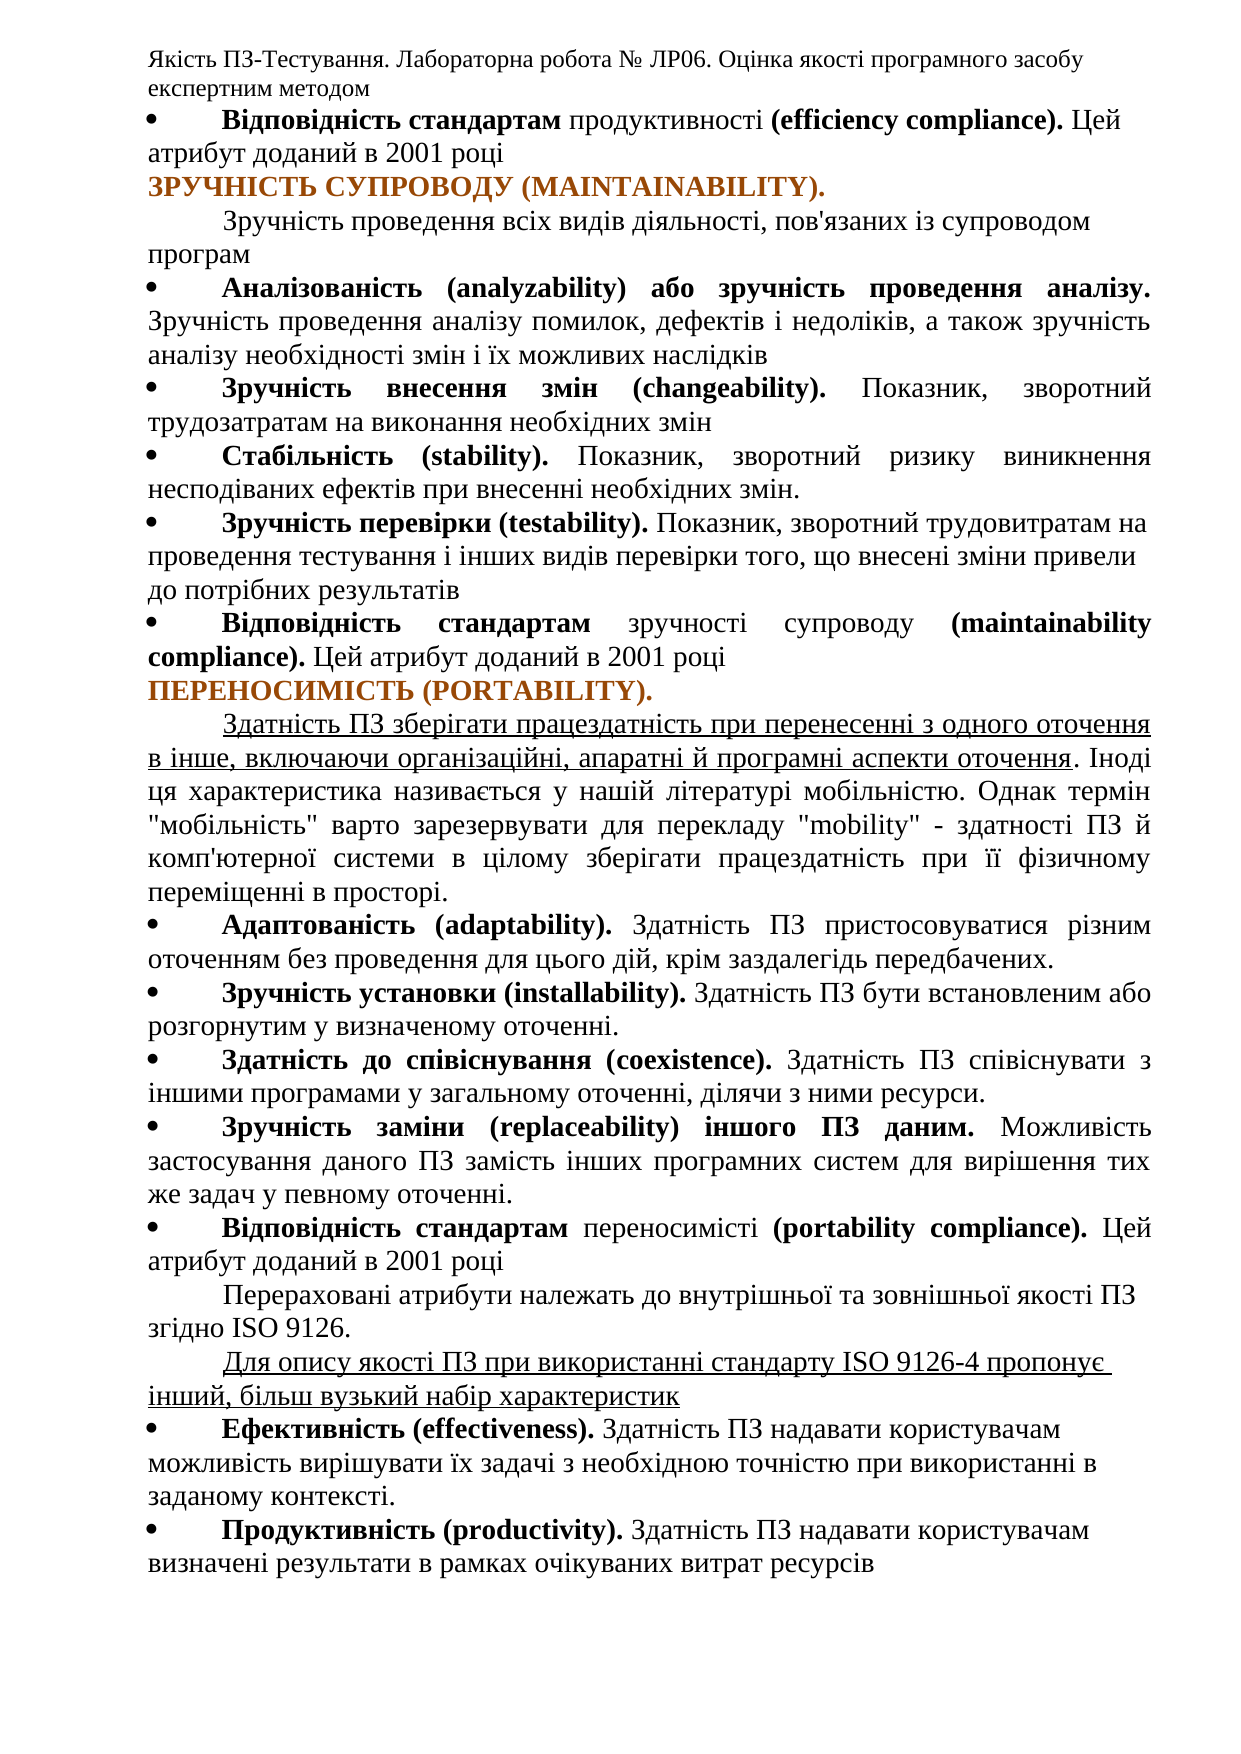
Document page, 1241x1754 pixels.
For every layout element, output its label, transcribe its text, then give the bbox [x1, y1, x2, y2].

list Зручність установки (installability). Здатність ПЗ бути встановленим або розгорнутим у визначеному оточенні. [148, 975, 1152, 1042]
list Зручність перевірки (testability). Показник, зворотний трудовитратам на проведення тестування і інших видів перевірки того, що внесені зміни привели до потрібних результатів [146, 505, 1152, 606]
text Для опису якості ПЗ при використанні стандарту ISO 9126-4 пропонує інший, більш вузький набір характеристик [148, 1344, 1152, 1411]
text ПЕРЕНОСИМІСТЬ (PORTABILITY). [148, 673, 1152, 706]
list Відповідність стандартам переносимісті (portability compliance). Цей атрибут доданий в 2001 році [148, 1210, 1152, 1277]
text ЗРУЧНІСТЬ СУПРОВОДУ (MAINTAINABILITY). [148, 169, 1152, 203]
list Відповідність стандартам продуктивності (efficiency compliance). Цей атрибут доданий в 2001 році [146, 102, 1152, 169]
list Ефективність (effectiveness). Здатність ПЗ надавати користувачам можливість вирішувати їх задачі з необхідною точністю при використанні в заданому контексті. [146, 1411, 1152, 1512]
list Здатність до співіснування (coexistence). Здатність ПЗ співіснувати з іншими програмами у загальному оточенні, ділячи з ними ресурси. [148, 1042, 1152, 1109]
text Зручність проведення всіх видів діяльності, пов'язаних із супроводом програм [148, 203, 1152, 270]
list Зручність заміни (replaceability) іншого ПЗ даним. Можливість застосування даного ПЗ замість інших програмних систем для вирішення тих же задач у певному оточенні. [148, 1109, 1152, 1210]
list Стабільність (stability). Показник, зворотний ризику виникнення несподіваних ефектів при внесенні необхідних змін. [146, 438, 1152, 505]
list Аналізованість (analyzability) або зручність проведення аналізу. Зручність проведення аналізу помилок, дефектів і недоліків, а також зручність аналізу необхідності змін і їх можливих наслідків [146, 270, 1152, 370]
text Перераховані атрибути належать до внутрішньої та зовнішньої якості ПЗ згідно ISO 9126. [148, 1277, 1152, 1344]
list Продуктивність (productivity). Здатність ПЗ надавати користувачам визначені результати в рамках очікуваних витрат ресурсів [146, 1512, 1152, 1579]
list Відповідність стандартам зручності супроводу (maintainability compliance). Цей атрибут доданий в 2001 році [146, 606, 1152, 673]
list Зручність внесення змін (changeability). Показник, зворотний трудозатратам на виконання необхідних змін [146, 370, 1152, 438]
text Здатність ПЗ зберігати працездатність при перенесенні з одного оточення в інше, включаючи організаційні, апаратні й програмні аспекти оточення. Іноді ця характеристика називається у нашій літературі мобільністю. Однак термін "мобільність" варто зарезервувати для перекладу "mobility" - здатності ПЗ й комп'ютерної системи в цілому зберігати працездатність при її фізичному переміщенні в просторі. [148, 706, 1152, 907]
list Адаптованість (adaptability). Здатність ПЗ пристосовуватися різним оточенням без проведення для цього дій, крім заздалегідь передбачених. [148, 907, 1152, 975]
